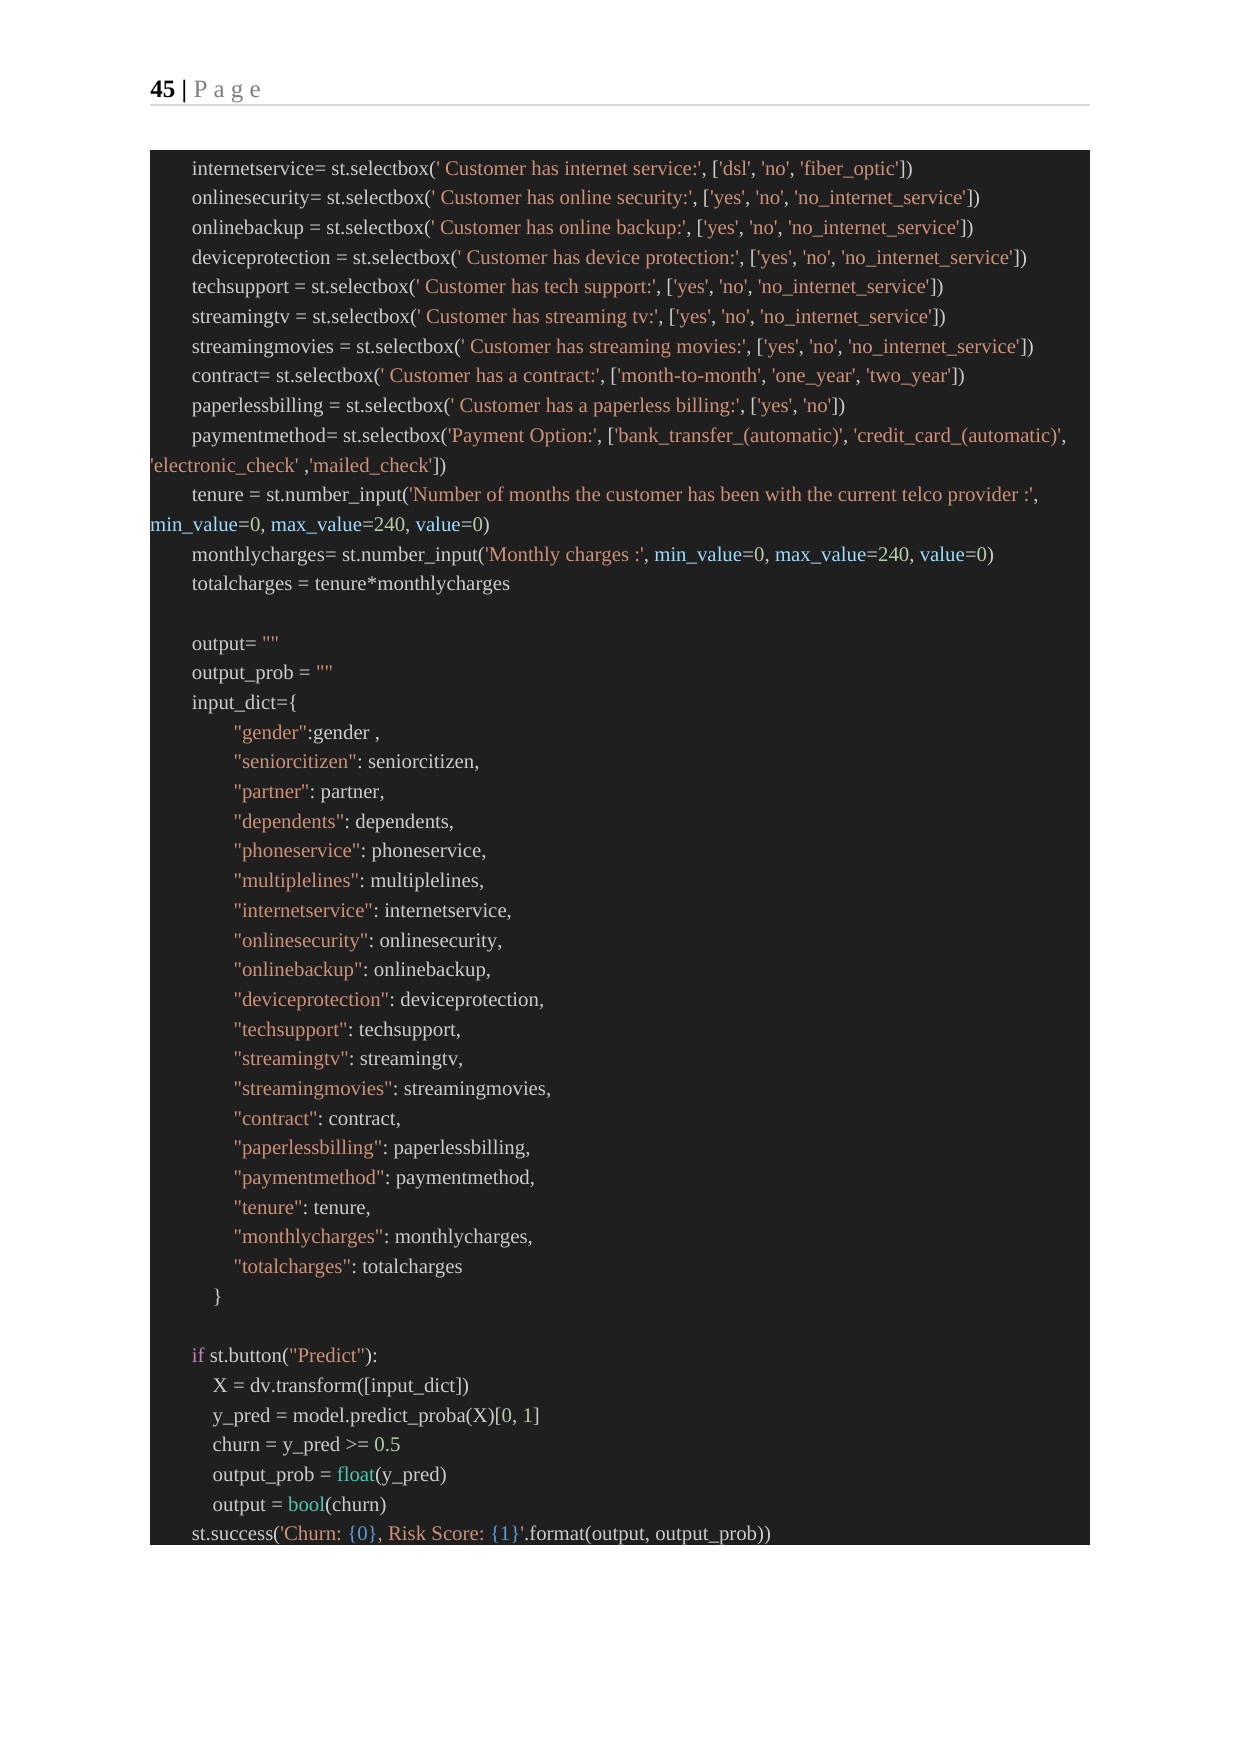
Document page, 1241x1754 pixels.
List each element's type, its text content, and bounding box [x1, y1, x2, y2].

text tenure = st.number_input('Number of months the customer has been with the current telco provider :', min_value=0, max_value=240, value=0) [150, 477, 1090, 536]
text if st.button("Predict"): [150, 1337, 1090, 1367]
text "contract": contract, [150, 1100, 1090, 1130]
text output= "" [150, 625, 1090, 655]
text "techsupport": techsupport, [150, 1011, 1090, 1041]
text "seniorcitizen": seniorcitizen, [150, 744, 1090, 773]
text churn = y_pred >= 0.5 [150, 1427, 1090, 1456]
text output = bool(churn) [150, 1486, 1090, 1516]
text output_prob = "" [150, 655, 1090, 684]
text paperlessbilling = st.selectbox(' Customer has a paperless billing:', ['yes', 'no']) [150, 387, 1090, 417]
text streamingtv = st.selectbox(' Customer has streaming tv:', ['yes', 'no', 'no_internet_service']) [150, 298, 1090, 328]
text "totalcharges": totalcharges [150, 1248, 1090, 1278]
text paymentmethod= st.selectbox('Payment Option:', ['bank_transfer_(automatic)', 'credit_card_(automatic)', 'electronic_check' ,'mailed_check']) [150, 417, 1090, 477]
text internetservice= st.selectbox(' Customer has internet service:', ['dsl', 'no', 'fiber_optic']) [150, 150, 1090, 180]
text monthlycharges= st.number_input('Monthly charges :', min_value=0, max_value=240, value=0) [150, 536, 1090, 566]
text input_dict={ [150, 684, 1090, 714]
text onlinebackup = st.selectbox(' Customer has online backup:', ['yes', 'no', 'no_internet_service']) [150, 209, 1090, 239]
text "onlinebackup": onlinebackup, [150, 952, 1090, 981]
text "partner": partner, [150, 773, 1090, 803]
text deviceprotection = st.selectbox(' Customer has device protection:', ['yes', 'no', 'no_internet_service']) [150, 239, 1090, 269]
text } [150, 1278, 1090, 1308]
text "deviceprotection": deviceprotection, [150, 981, 1090, 1011]
text totalcharges = tenure*monthlycharges [150, 566, 1090, 595]
text y_pred = model.predict_proba(X)[0, 1] [150, 1397, 1090, 1427]
text "paperlessbilling": paperlessbilling, [150, 1130, 1090, 1159]
text techsupport = st.selectbox(' Customer has tech support:', ['yes', 'no', 'no_internet_service']) [150, 269, 1090, 298]
text contract= st.selectbox(' Customer has a contract:', ['month-to-month', 'one_year', 'two_year']) [150, 358, 1090, 387]
text "streamingtv": streamingtv, [150, 1041, 1090, 1070]
text "onlinesecurity": onlinesecurity, [150, 922, 1090, 952]
text st.success('Churn: {0}, Risk Score: {1}'.format(output, output_prob)) [150, 1516, 1090, 1545]
text "multiplelines": multiplelines, [150, 862, 1090, 892]
text onlinesecurity= st.selectbox(' Customer has online security:', ['yes', 'no', 'no_internet_service']) [150, 180, 1090, 209]
text "paymentmethod": paymentmethod, [150, 1159, 1090, 1189]
text "streamingmovies": streamingmovies, [150, 1070, 1090, 1100]
text X = dv.transform([input_dict]) [150, 1367, 1090, 1397]
text "phoneservice": phoneservice, [150, 833, 1090, 862]
text "dependents": dependents, [150, 803, 1090, 833]
text "gender":gender , [150, 714, 1090, 744]
text "tenure": tenure, [150, 1189, 1090, 1219]
text "monthlycharges": monthlycharges, [150, 1219, 1090, 1248]
text "internetservice": internetservice, [150, 892, 1090, 922]
text output_prob = float(y_pred) [150, 1456, 1090, 1486]
text streamingmovies = st.selectbox(' Customer has streaming movies:', ['yes', 'no', 'no_internet_service']) [150, 328, 1090, 358]
